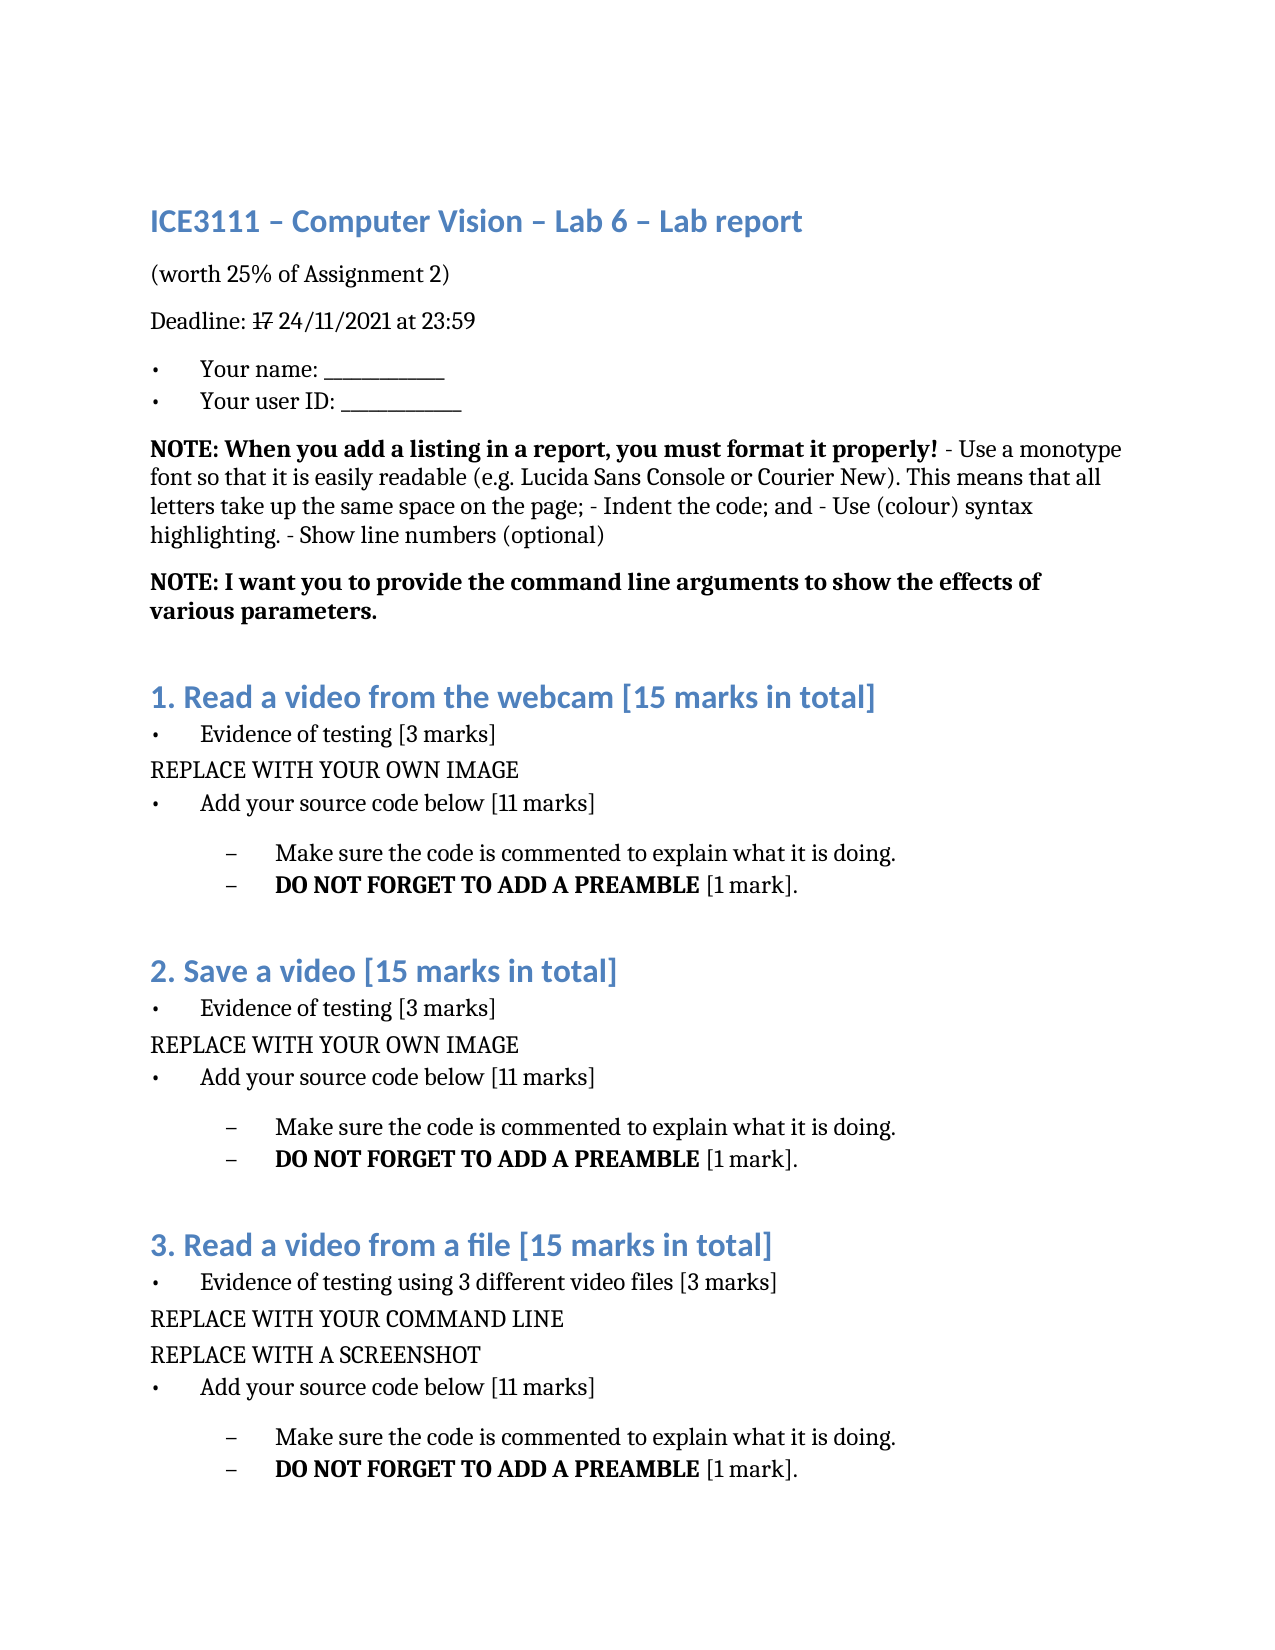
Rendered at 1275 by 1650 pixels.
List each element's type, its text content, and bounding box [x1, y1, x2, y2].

subtitle ICE3111 – Computer Vision – Lab 6 – Lab report [150, 200, 1125, 241]
list DO NOT FORGET TO ADD A PREAMBLE [1 mark]. [225, 1145, 1125, 1174]
list Evidence of testing using 3 different video files [3 marks] [150, 1268, 1125, 1297]
subtitle 2. Save a video [15 marks in total] [150, 950, 1125, 991]
list Your user ID: _____________ [150, 387, 1125, 416]
text Deadline: 17 24/11/2021 at 23:59 [150, 307, 1125, 336]
table_cell REPLACE WITH A SCREENSHOT [139, 1337, 1275, 1373]
table_header REPLACE WITH YOUR COMMAND LINE [139, 1301, 1275, 1337]
list Evidence of testing [3 marks] [150, 994, 1125, 1023]
text (worth 25% of Assignment 2) [150, 259, 1125, 288]
table_header REPLACE WITH YOUR OWN IMAGE [139, 1027, 1275, 1063]
list DO NOT FORGET TO ADD A PREAMBLE [1 mark]. [225, 1455, 1125, 1484]
text NOTE: When you add a listing in a report, you must format it properly! - Use a monotype font so that it is easily readable (e.g. Lucida Sans Console or Courier New). This means that all letters take up the same space on the page; - Indent the code; and - Use (colour) syntax highlighting. - Show line numbers (optional) [150, 434, 1125, 549]
list Add your source code below [11 marks] [150, 1373, 1125, 1402]
list Make sure the code is commented to explain what it is doing. [225, 838, 1125, 867]
list Evidence of testing [3 marks] [150, 720, 1125, 749]
list Add your source code below [11 marks] [150, 789, 1125, 818]
list Make sure the code is commented to explain what it is doing. [225, 1423, 1125, 1452]
text NOTE: I want you to provide the command line arguments to show the effects of various parameters. [150, 568, 1125, 626]
subtitle 1. Read a video from the webcam [15 marks in total] [150, 676, 1125, 716]
subtitle 3. Read a video from a file [15 marks in total] [150, 1224, 1125, 1264]
table_header REPLACE WITH YOUR OWN IMAGE [139, 753, 1275, 789]
list Make sure the code is commented to explain what it is doing. [225, 1113, 1125, 1141]
list DO NOT FORGET TO ADD A PREAMBLE [1 mark]. [225, 871, 1125, 900]
list Add your source code below [11 marks] [150, 1063, 1125, 1092]
list Your name: _____________ [150, 354, 1125, 383]
